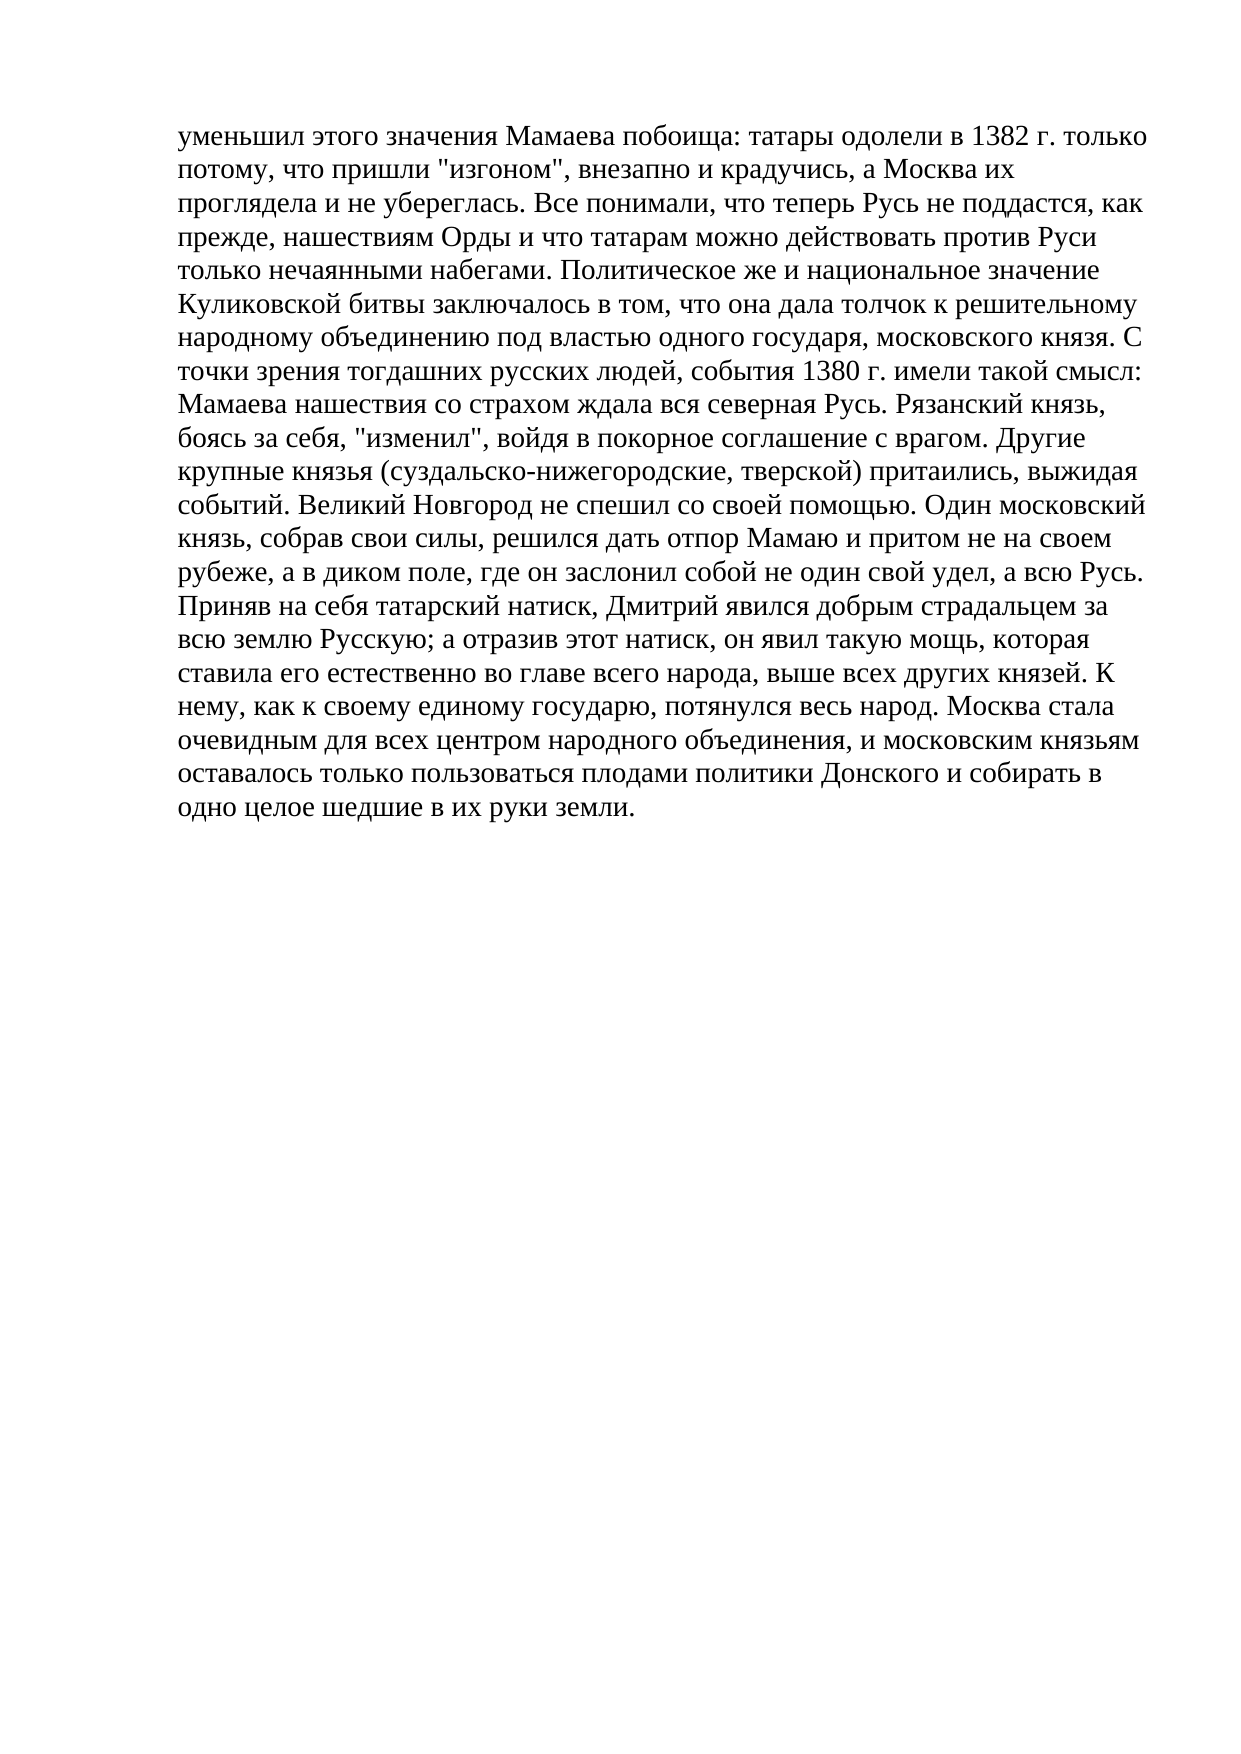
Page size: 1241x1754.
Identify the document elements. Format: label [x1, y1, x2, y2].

text [177, 118, 1152, 884]
